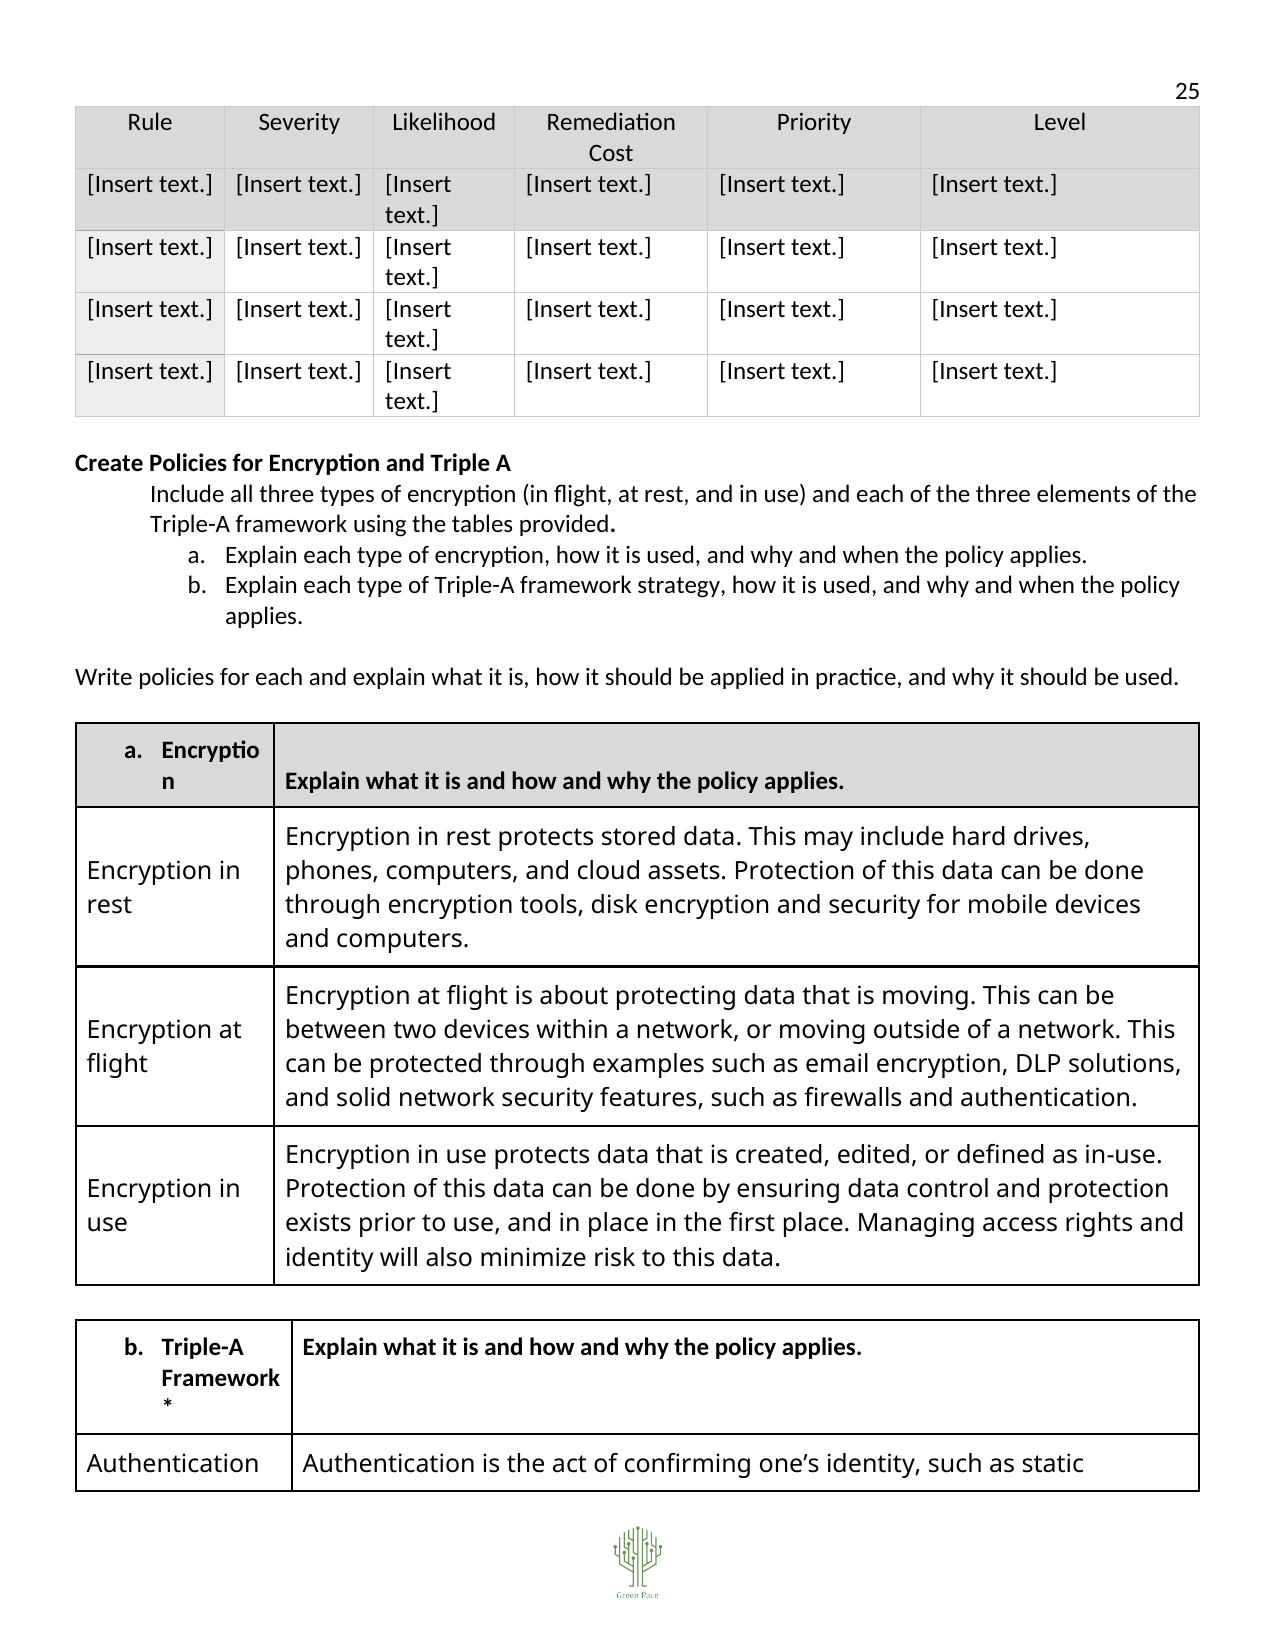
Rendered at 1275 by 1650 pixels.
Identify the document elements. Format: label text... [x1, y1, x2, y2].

text Write policies for each and explain what it is, how it should be applied in practice, and why it should be used. [75, 661, 1200, 692]
table_cell Encryption in rest [77, 808, 273, 965]
table_cell Encryption at flight is about protecting data that is moving. This can be between two devices within a network, or moving outside of a network. This can be protected through examples such as email encryption, DLP solutions, and solid network security features, such as firewalls and authentication. [275, 968, 1198, 1124]
table_cell Encryption in use [77, 1127, 273, 1284]
table_cell [Insert text.] [76, 169, 224, 230]
table_cell [Insert text.] [515, 231, 707, 292]
subtitle Create Policies for Encryption and Triple A [75, 447, 1200, 478]
table_cell [Insert text.] [515, 169, 707, 230]
text Include all three types of encryption (in flight, at rest, and in use) and each of the three elements of the Triple-A framework using the tables provided. [150, 478, 1200, 539]
table_cell [Insert text.] [708, 293, 920, 354]
table_cell [Insert text.] [921, 293, 1199, 354]
table_cell [Insert text.] [374, 169, 514, 230]
table_header Explain what it is and how and why the policy applies. [293, 1321, 1198, 1433]
table_header Explain what it is and how and why the policy applies. [275, 724, 1198, 806]
table_header Severity [225, 107, 373, 168]
table_header Level [921, 107, 1199, 168]
table_cell [Insert text.] [708, 169, 920, 230]
table_cell [Insert text.] [374, 231, 514, 292]
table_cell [293, 1435, 1198, 1490]
table_header Rule [76, 107, 224, 168]
table_header Likelihood [374, 107, 514, 168]
table_cell Encryption in rest protects stored data. This may include hard drives, phones, computers, and cloud assets. Protection of this data can be done through encryption tools, disk encryption and security for mobile devices and computers. [275, 808, 1198, 965]
table_cell Encryption in use protects data that is created, edited, or defined as in-use. Protection of this data can be done by ensuring data control and protection exists prior to use, and in place in the first place. Managing access rights and identity will also minimize risk to this data. [275, 1127, 1198, 1284]
list Explain each type of Triple-A framework strategy, how it is used, and why and when the policy applies. [187, 569, 1200, 631]
table_cell Encryption at flight [77, 968, 273, 1124]
table_cell [Insert text.] [515, 293, 707, 354]
table_cell [Insert text.] [374, 355, 514, 416]
table_cell [Insert text.] [374, 293, 514, 354]
table_cell [Insert text.] [76, 293, 224, 354]
table_cell [Insert text.] [225, 231, 373, 292]
table_cell [Insert text.] [921, 169, 1199, 230]
picture [605, 1521, 670, 1606]
table_header Encryption [77, 724, 273, 806]
table_cell [Insert text.] [225, 293, 373, 354]
table_cell Authentication [77, 1435, 291, 1490]
table_header Remediation Cost [515, 107, 707, 168]
table_header Priority [708, 107, 920, 168]
table_cell [Insert text.] [708, 231, 920, 292]
table_cell [Insert text.] [76, 231, 224, 292]
table_header Triple-A Framework* [77, 1321, 291, 1433]
table_cell [Insert text.] [921, 355, 1199, 416]
list Explain each type of encryption, how it is used, and why and when the policy applies. [187, 539, 1200, 569]
table_cell [Insert text.] [921, 231, 1199, 292]
table_cell [Insert text.] [76, 355, 224, 416]
table_cell [Insert text.] [225, 355, 373, 416]
table_cell [Insert text.] [708, 355, 920, 416]
table_cell [Insert text.] [225, 169, 373, 230]
table_cell [Insert text.] [515, 355, 707, 416]
